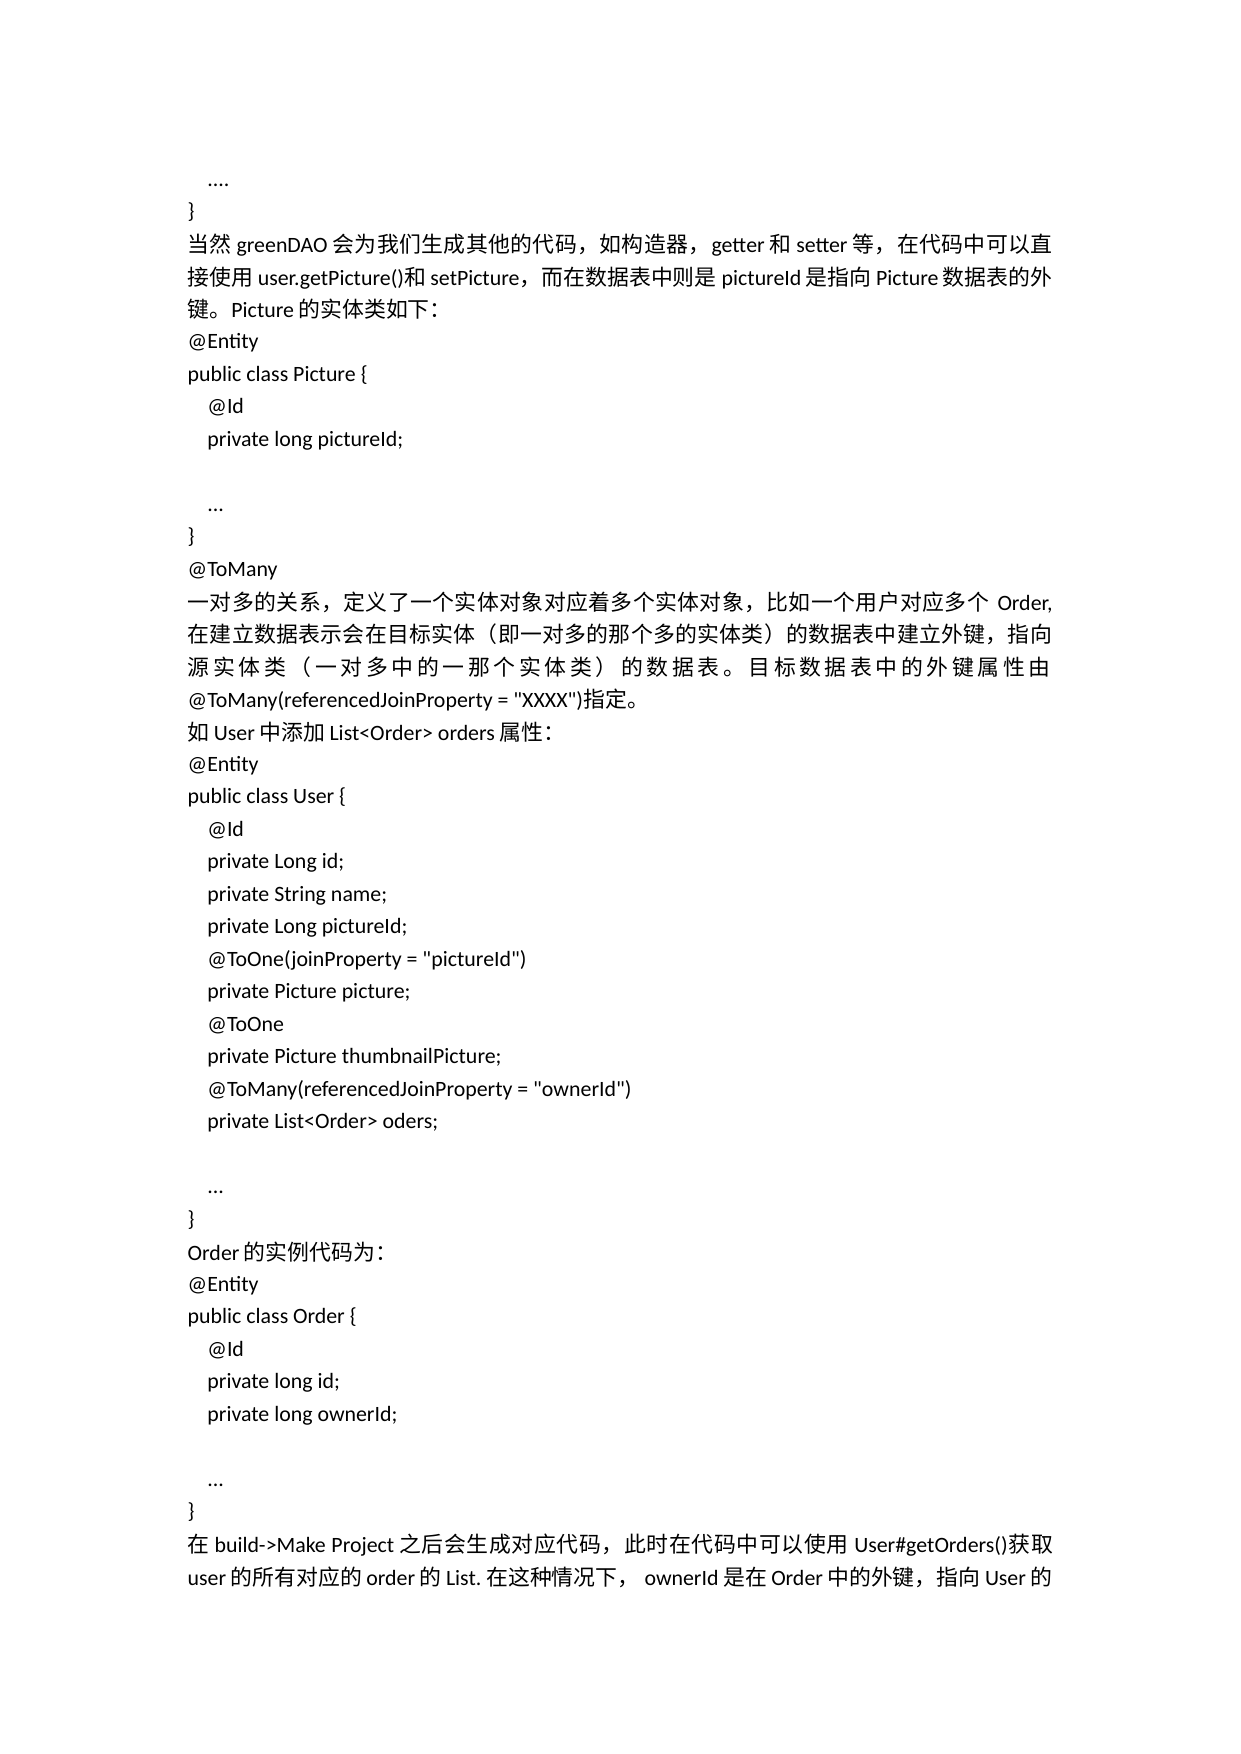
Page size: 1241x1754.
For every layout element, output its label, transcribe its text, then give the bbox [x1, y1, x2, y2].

text public class Picture { [187, 357, 1053, 389]
text } [187, 1202, 1053, 1234]
text @ToMany [187, 552, 1053, 584]
text @Entity [187, 1267, 1053, 1299]
text private Long id; [187, 844, 1053, 877]
text @ToMany(referencedJoinProperty = "ownerId") [187, 1072, 1053, 1104]
text public class User { [187, 779, 1053, 812]
text ... [187, 1169, 1053, 1202]
text @Id [187, 1332, 1053, 1364]
text @Id [187, 812, 1053, 844]
text ... [187, 1462, 1053, 1494]
text private long ownerId; [187, 1397, 1053, 1429]
text private String name; [187, 877, 1053, 909]
text .... [187, 162, 1053, 194]
text 当然greenDAO会为我们生成其他的代码，如构造器，getter和setter等，在代码中可以直接使用user.getPicture()和setPicture，而在数据表中则是pictureId是指向Picture数据表的外键。Picture的实体类如下： [187, 227, 1053, 324]
text } [187, 1494, 1053, 1527]
text private long pictureId; [187, 422, 1053, 454]
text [187, 1527, 1053, 1592]
text @ToOne [187, 1007, 1053, 1039]
text } [187, 519, 1053, 552]
text @Entity [187, 324, 1053, 357]
text @ToOne(joinProperty = "pictureId") [187, 942, 1053, 974]
text } [187, 194, 1053, 227]
text public class Order { [187, 1299, 1053, 1332]
text 一对多的关系，定义了一个实体对象对应着多个实体对象，比如一个用户对应多个Order, 在建立数据表示会在目标实体（即一对多的那个多的实体类）的数据表中建立外键，指向源实体类（一对多中的一那个实体类）的数据表。目标数据表中的外键属性由@ToMany(referencedJoinProperty = "XXXX")指定。 [187, 584, 1053, 714]
text 如User中添加List<Order> orders属性： [187, 714, 1053, 747]
text ... [187, 487, 1053, 519]
text private Long pictureId; [187, 909, 1053, 942]
text @Id [187, 389, 1053, 422]
text @Entity [187, 747, 1053, 779]
text private Picture picture; [187, 974, 1053, 1007]
text private List<Order> oders; [187, 1104, 1053, 1137]
text private Picture thumbnailPicture; [187, 1039, 1053, 1072]
text Order的实例代码为： [187, 1234, 1053, 1267]
text private long id; [187, 1364, 1053, 1397]
